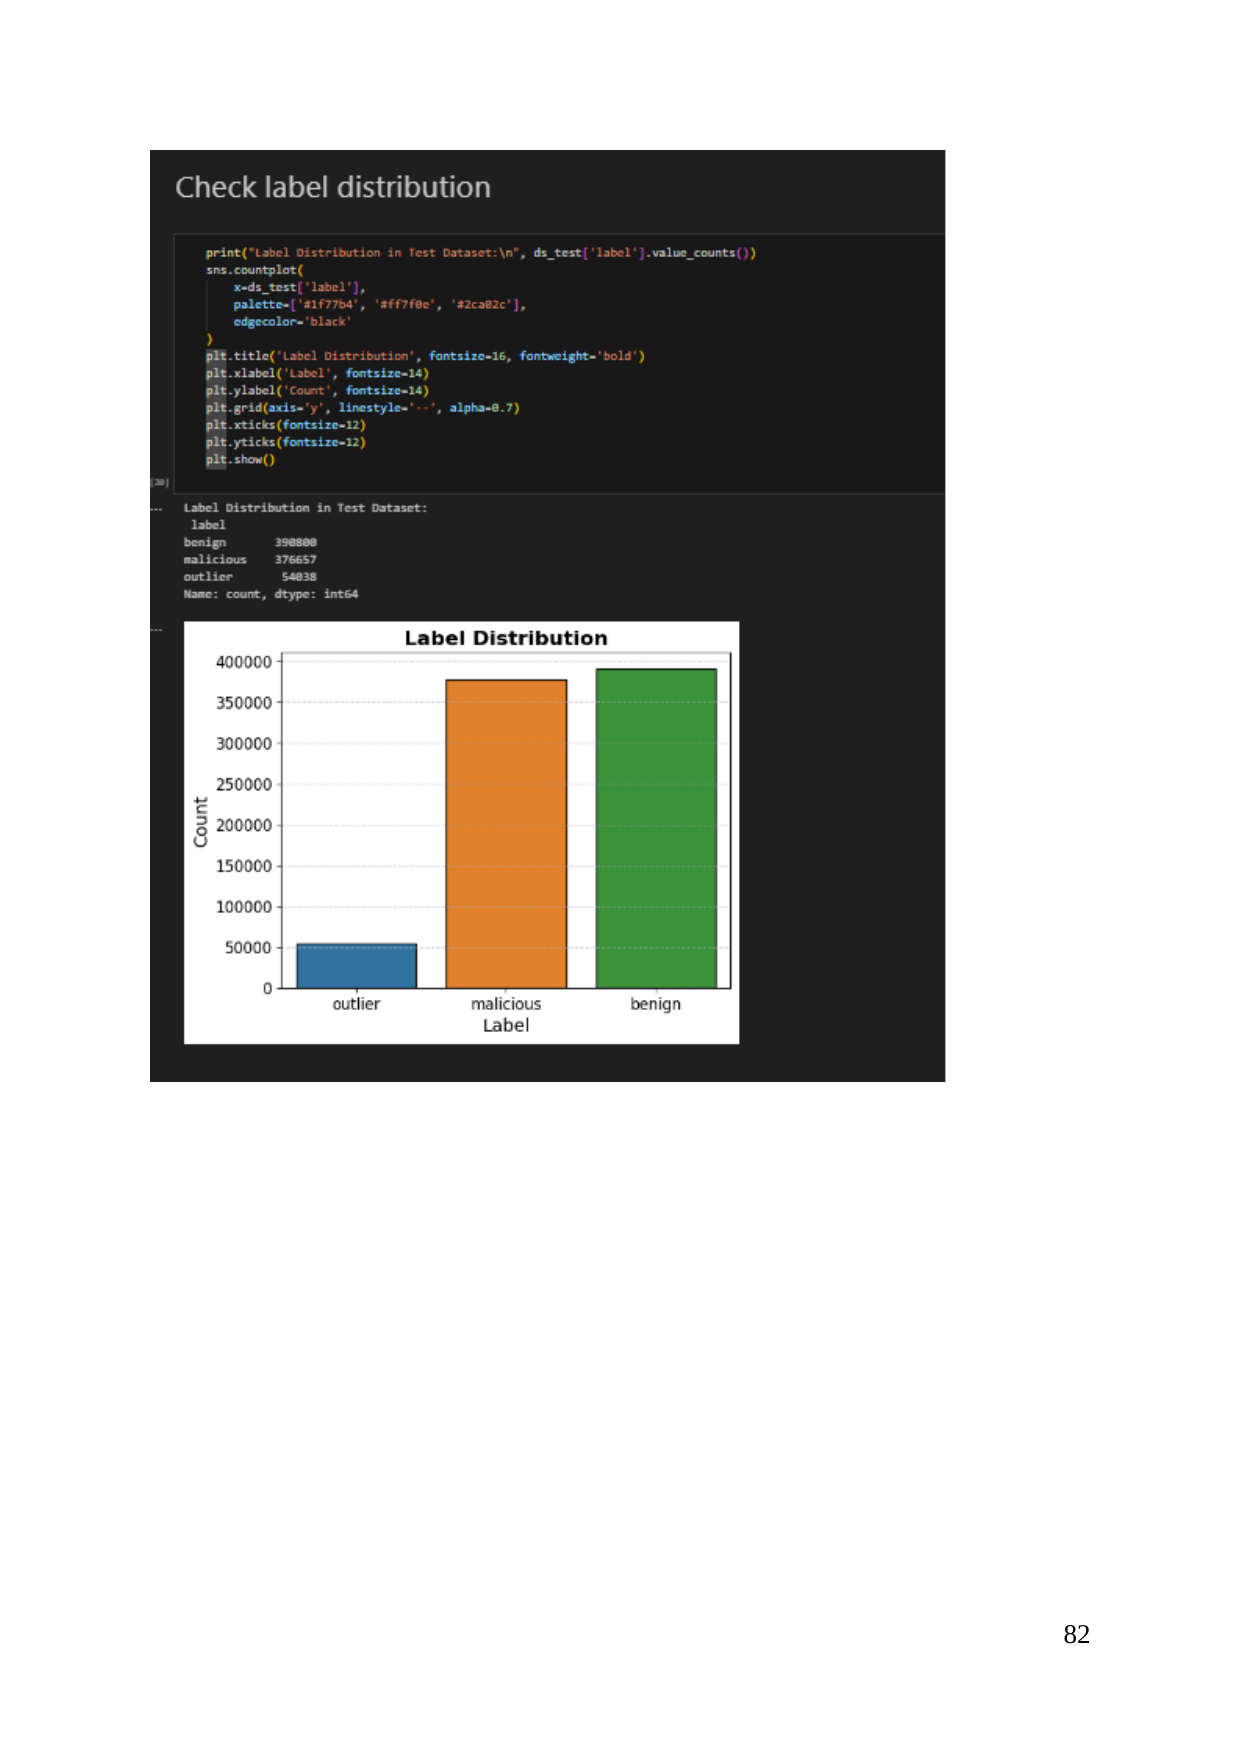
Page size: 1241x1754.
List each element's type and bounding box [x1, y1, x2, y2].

picture [150, 150, 946, 1082]
